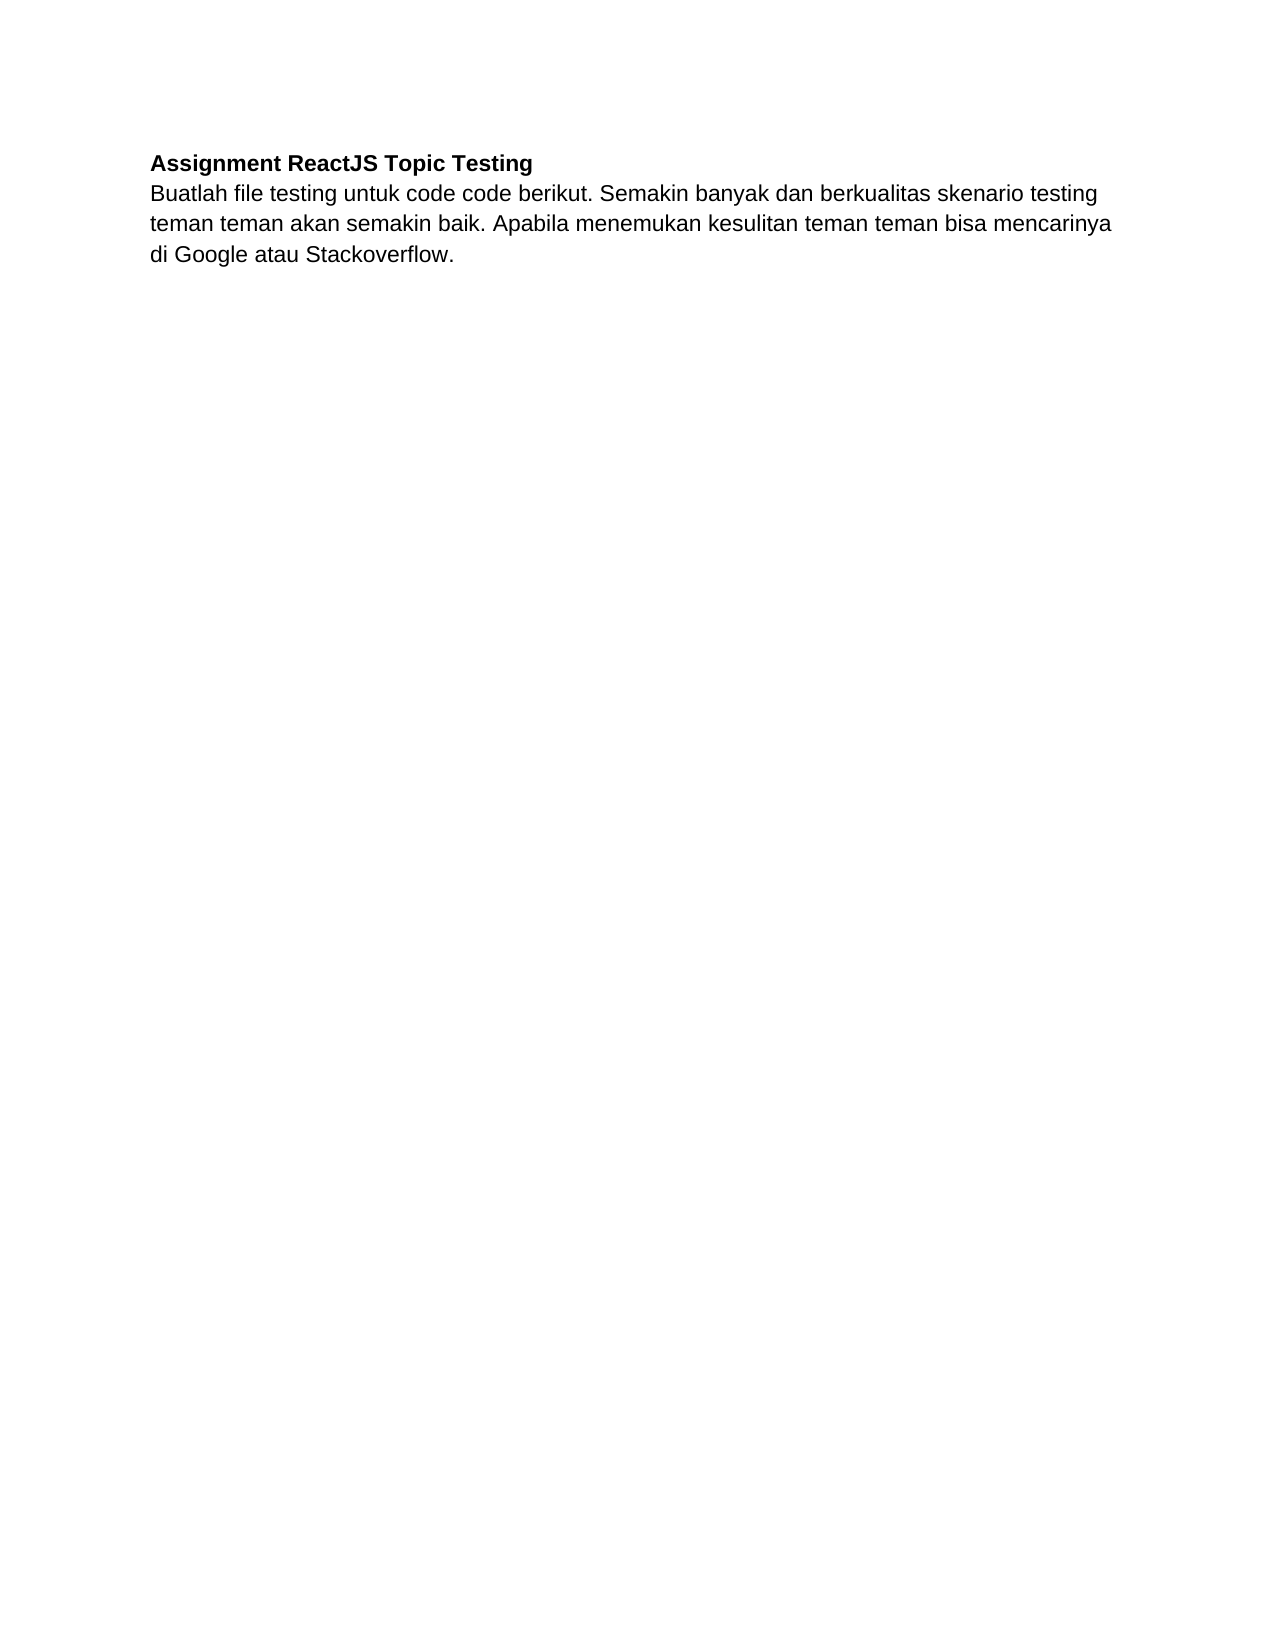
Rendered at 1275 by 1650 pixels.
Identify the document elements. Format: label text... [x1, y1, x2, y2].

text Buatlah file testing untuk code code berikut. Semakin banyak dan berkualitas skenario testing teman teman akan semakin baik. Apabila menemukan kesulitan teman teman bisa mencarinya di Google atau Stackoverflow. [150, 180, 1125, 267]
text Assignment ReactJS Topic Testing [150, 150, 1125, 176]
